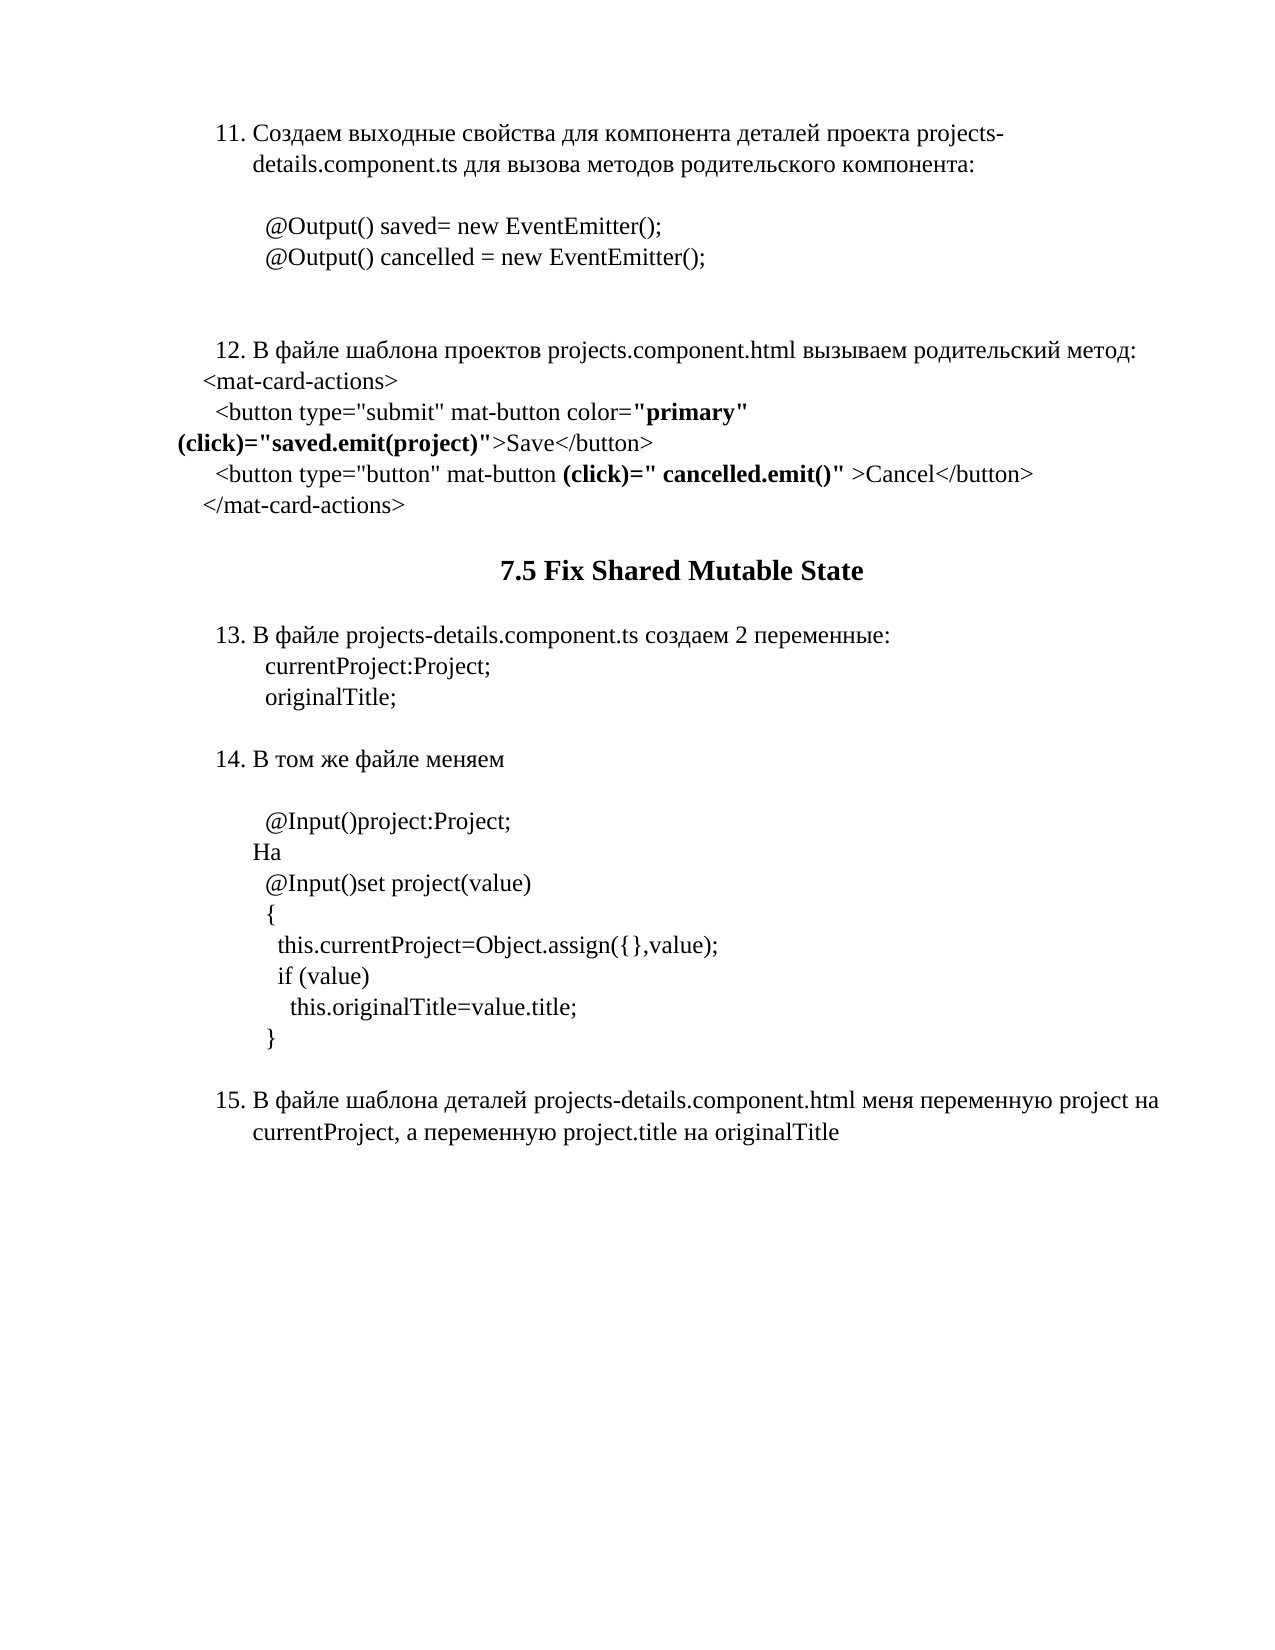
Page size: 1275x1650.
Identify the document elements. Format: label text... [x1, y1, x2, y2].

list В файле шаблона проектов projects.component.html вызываем родительский метод: [215, 335, 1186, 364]
list this.originalTitle=value.title; [252, 992, 1186, 1021]
list </mat-card-actions> [177, 491, 1186, 519]
list { [252, 899, 1186, 928]
list currentProject:Project; [252, 651, 1186, 680]
list <mat-card-actions> [177, 366, 1186, 395]
list В том же файле меняем [215, 744, 1186, 773]
list } [252, 1023, 1186, 1052]
list На [252, 837, 1186, 866]
list В файле шаблона деталей projects-details.component.html меня переменную project на currentProject, а переменную project.title на originalTitle [215, 1086, 1186, 1145]
list <button type="button" mat-button (click)=" cancelled.emit()" >Cancel</button> [177, 459, 1186, 488]
list originalTitle; [252, 682, 1186, 711]
list @Output() cancelled = new EventEmitter(); [252, 242, 1186, 271]
list this.currentProject=Object.assign({},value); [252, 930, 1186, 959]
list В файле projects-details.component.ts создаем 2 переменные: [215, 620, 1186, 649]
list 7.5 Fix Shared Mutable State [177, 553, 1186, 586]
list Создаем выходные свойства для компонента деталей проекта projects-details.component.ts для вызова методов родительского компонента: [215, 118, 1186, 178]
list @Input()set project(value) [252, 868, 1186, 897]
list if (value) [252, 961, 1186, 990]
list <button type="submit" mat-button color="primary" (click)="saved.emit(project)">Save</button> [177, 397, 1186, 457]
list @Input()project:Project; [252, 806, 1186, 835]
list @Output() saved= new EventEmitter(); [252, 211, 1186, 240]
